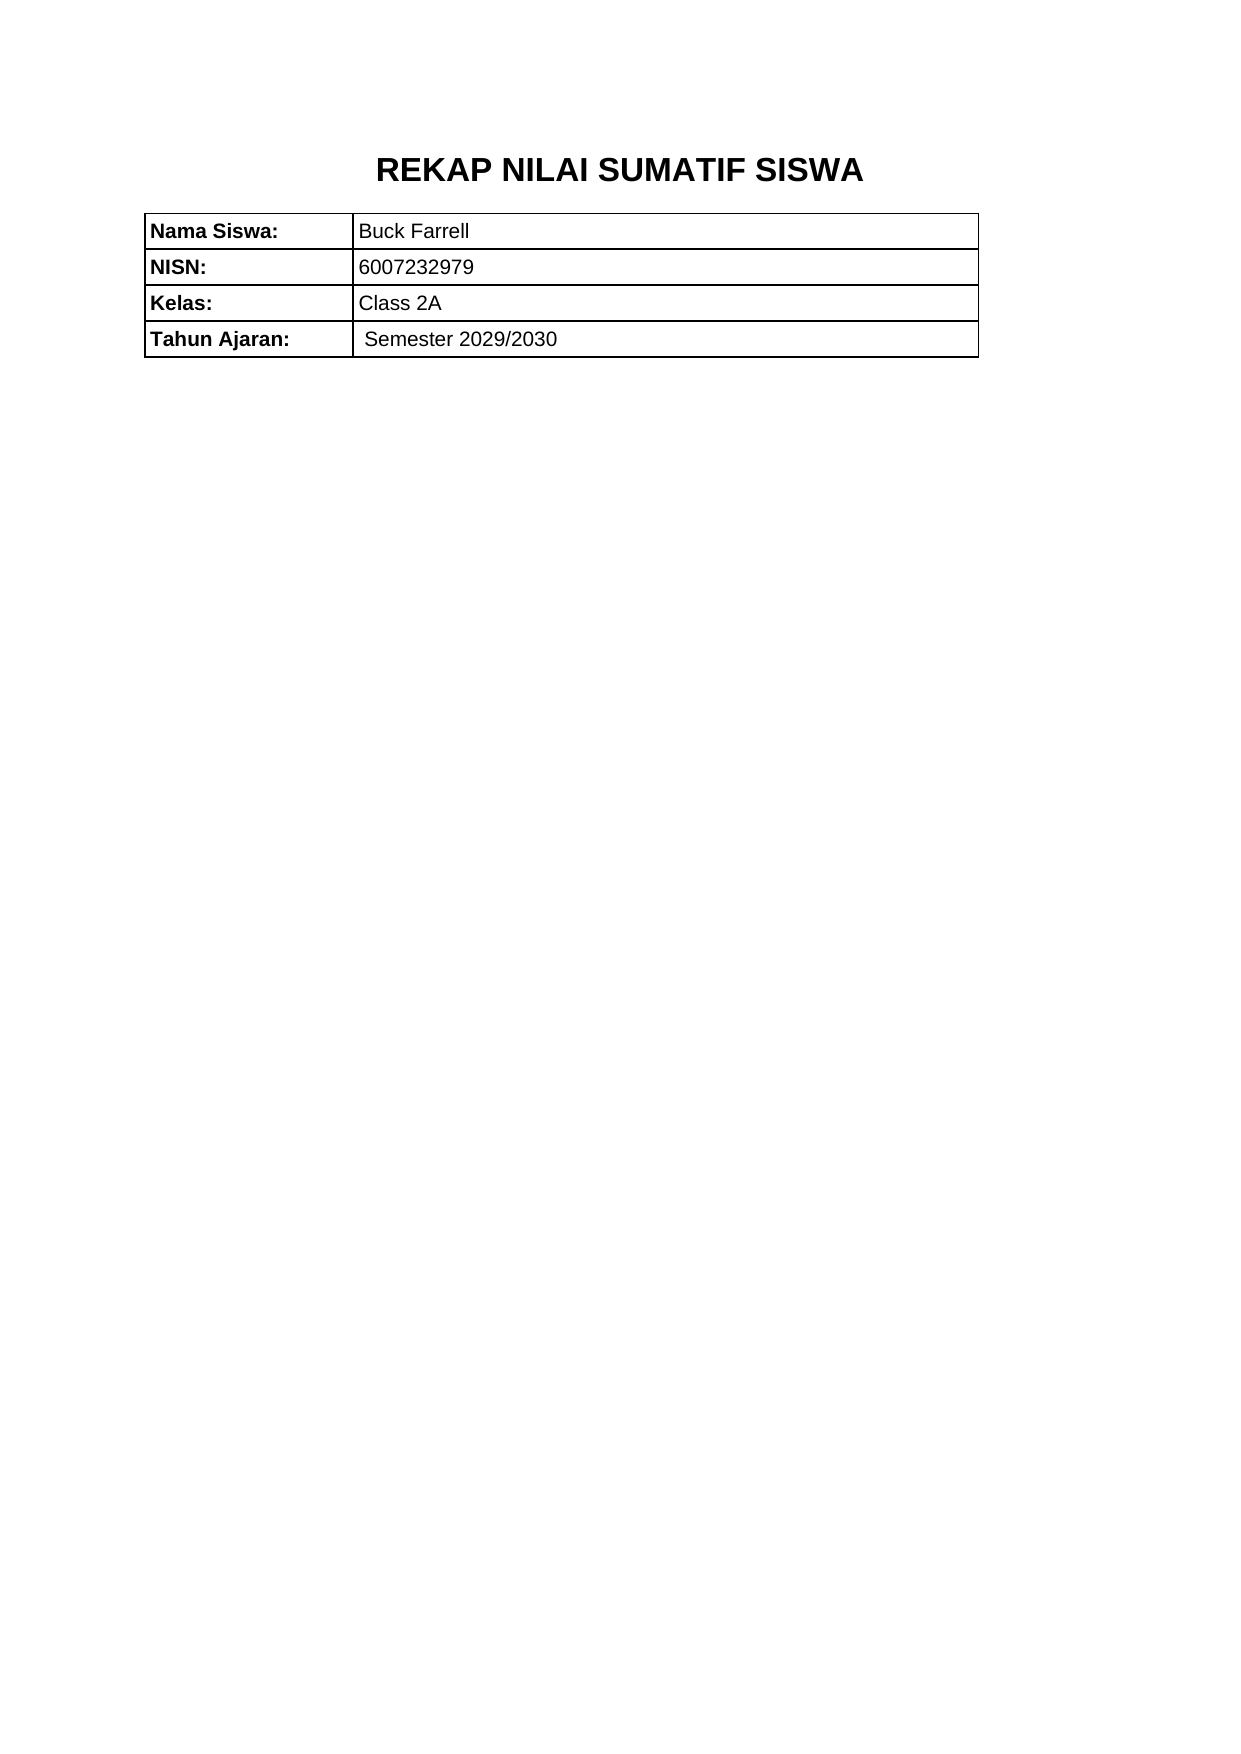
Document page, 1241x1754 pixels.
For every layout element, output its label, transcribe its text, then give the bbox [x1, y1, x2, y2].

table_cell Tahun Ajaran: [146, 322, 352, 356]
table_cell Class 2A [354, 286, 978, 320]
table_cell Kelas: [146, 286, 352, 320]
table_cell Semester 2029/2030 [354, 322, 978, 356]
table_cell NISN: [146, 250, 352, 284]
table_header Nama Siswa: [146, 214, 352, 248]
text REKAP NILAI SUMATIF SISWA [150, 150, 1090, 188]
table_header Buck Farrell [354, 214, 978, 248]
table_cell 6007232979 [354, 250, 978, 284]
